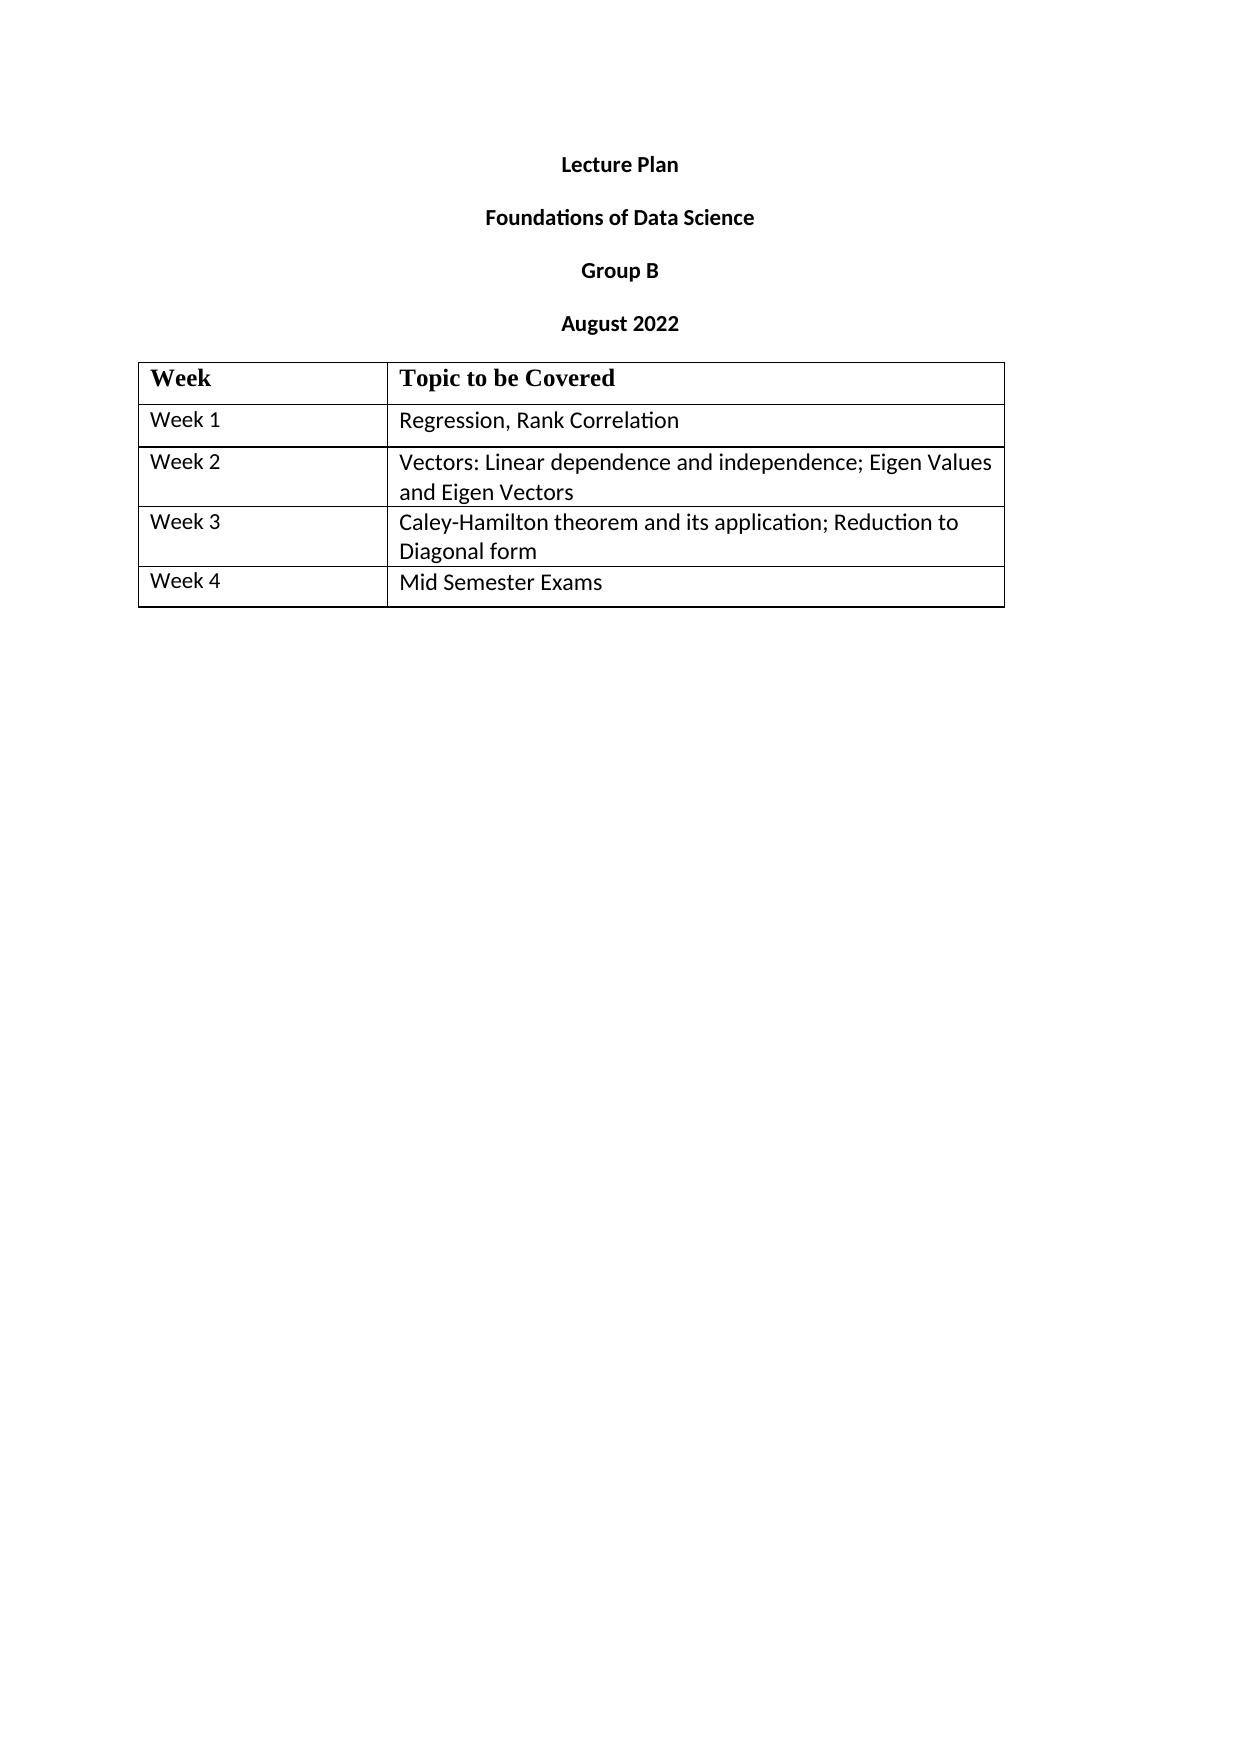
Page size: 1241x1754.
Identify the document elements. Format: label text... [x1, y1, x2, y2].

table_cell Mid Semester Exams [388, 567, 1004, 606]
text Lecture Plan [150, 150, 1090, 178]
text August 2022 [150, 309, 1090, 337]
table_cell Week 3 [139, 507, 387, 566]
table_cell Week 1 [139, 405, 387, 446]
table_cell Regression, Rank Correlation [388, 405, 1004, 446]
table_cell Week 4 [139, 567, 387, 606]
table_header Week [139, 363, 387, 404]
table_cell Week 2 [139, 448, 387, 506]
text Foundations of Data Science [150, 203, 1090, 231]
table_cell Caley-Hamilton theorem and its application; Reduction to Diagonal form [388, 507, 1004, 566]
text Group B [150, 256, 1090, 284]
table_cell Vectors: Linear dependence and independence; Eigen Values and Eigen Vectors [388, 448, 1004, 506]
table_header Topic to be Covered [388, 363, 1004, 404]
